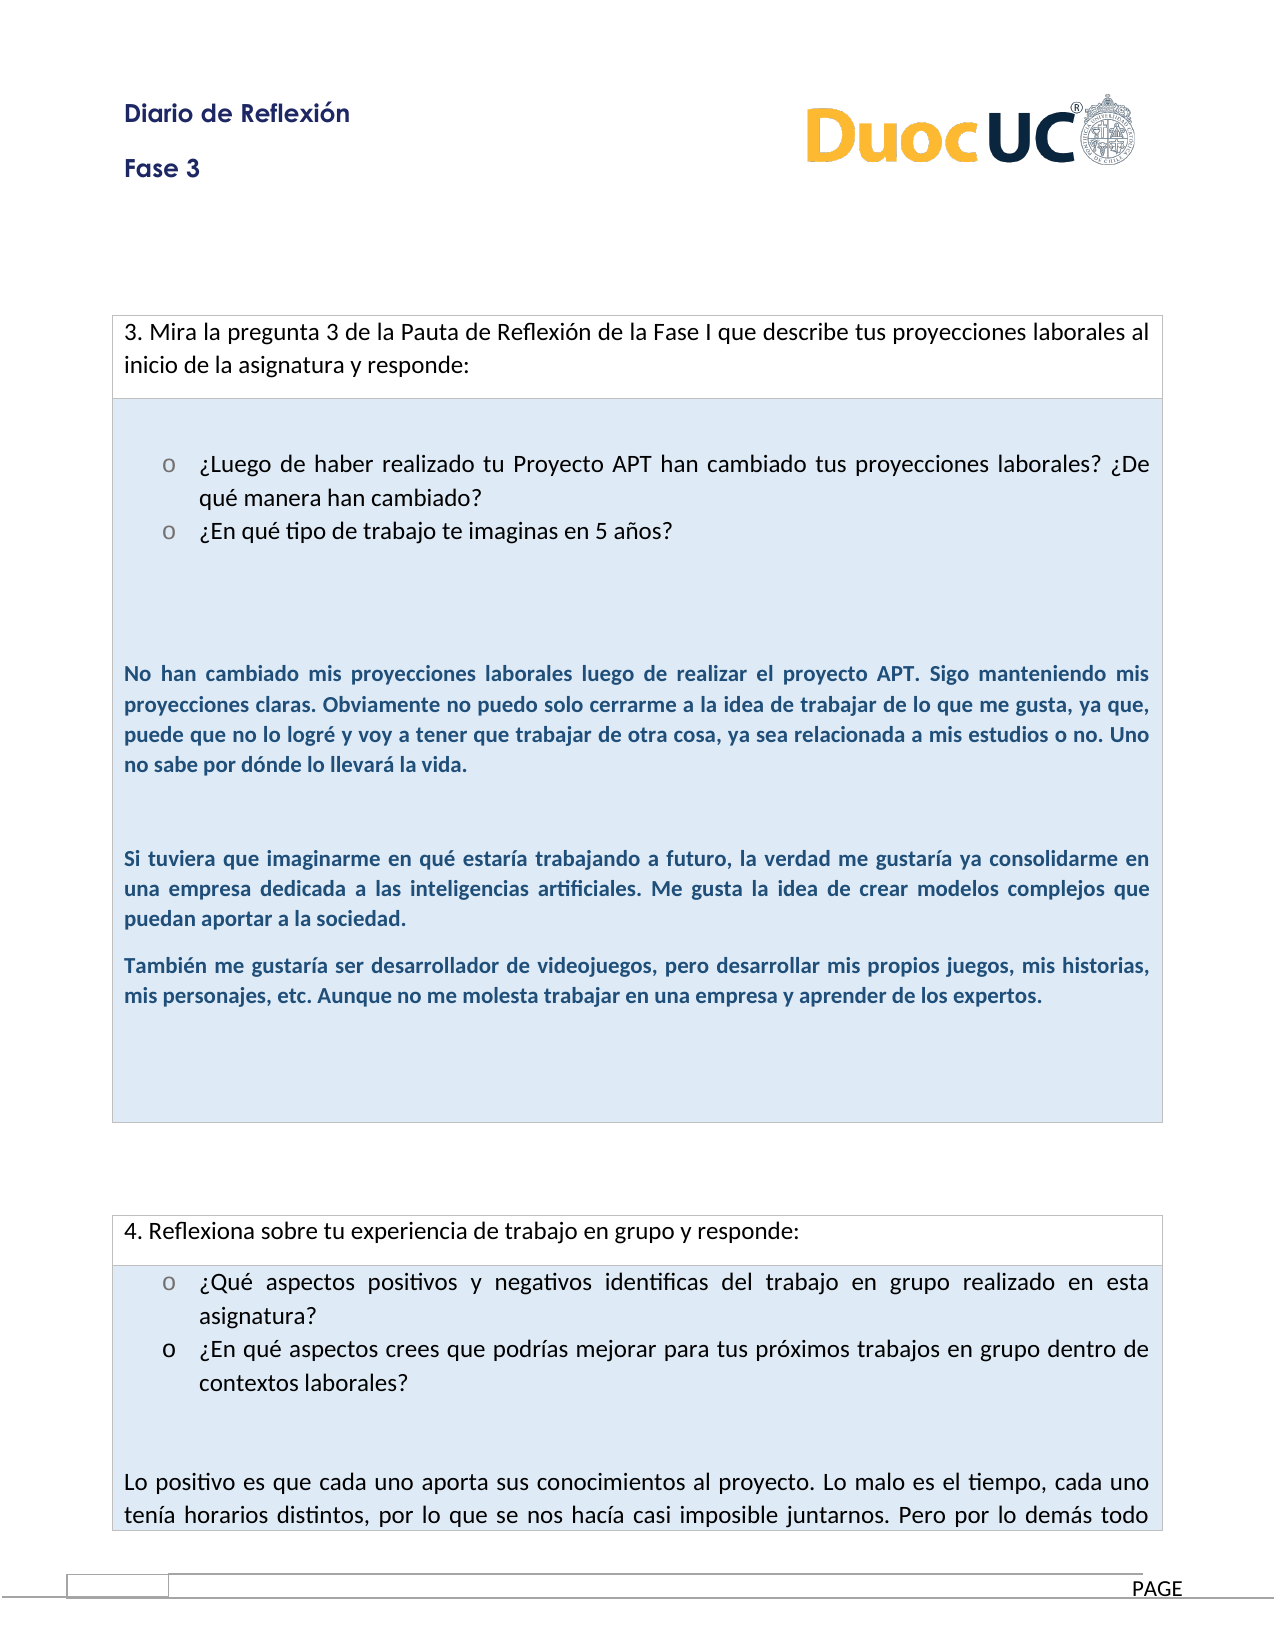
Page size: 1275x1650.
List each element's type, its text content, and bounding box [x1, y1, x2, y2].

table_cell ¿Luego de haber realizado tu Proyecto APT han cambiado tus proyecciones laborales? ¿De qué manera han cambiado? ¿En qué tipo de trabajo te imaginas en 5 años? No han cambiado mis proyecciones laborales luego de realizar el proyecto APT. Sigo manteniendo mis proyecciones claras. Obviamente no puedo solo cerrarme a la idea de trabajar de lo que me gusta, ya que, puede que no lo logré y voy a tener que trabajar de otra cosa, ya sea relacionada a mis estudios o no. Uno no sabe por dónde lo llevará la vida. Si tuviera que imaginarme en qué estaría trabajando a futuro, la verdad me gustaría ya consolidarme en una empresa dedicada a las inteligencias artificiales. Me gusta la idea de crear modelos complejos que puedan aportar a la sociedad. También me gustaría ser desarrollador de videojuegos, pero desarrollar mis propios juegos, mis historias, mis personajes, etc. Aunque no me molesta trabajar en una empresa y aprender de los expertos. [113, 399, 1162, 1122]
table_header 3. Mira la pregunta 3 de la Pauta de Reflexión de la Fase I que describe tus proyecciones laborales al inicio de la asignatura y responde: [113, 316, 1162, 398]
picture [807, 94, 1135, 165]
table_header 4. Reflexiona sobre tu experiencia de trabajo en grupo y responde: [113, 1216, 1162, 1265]
